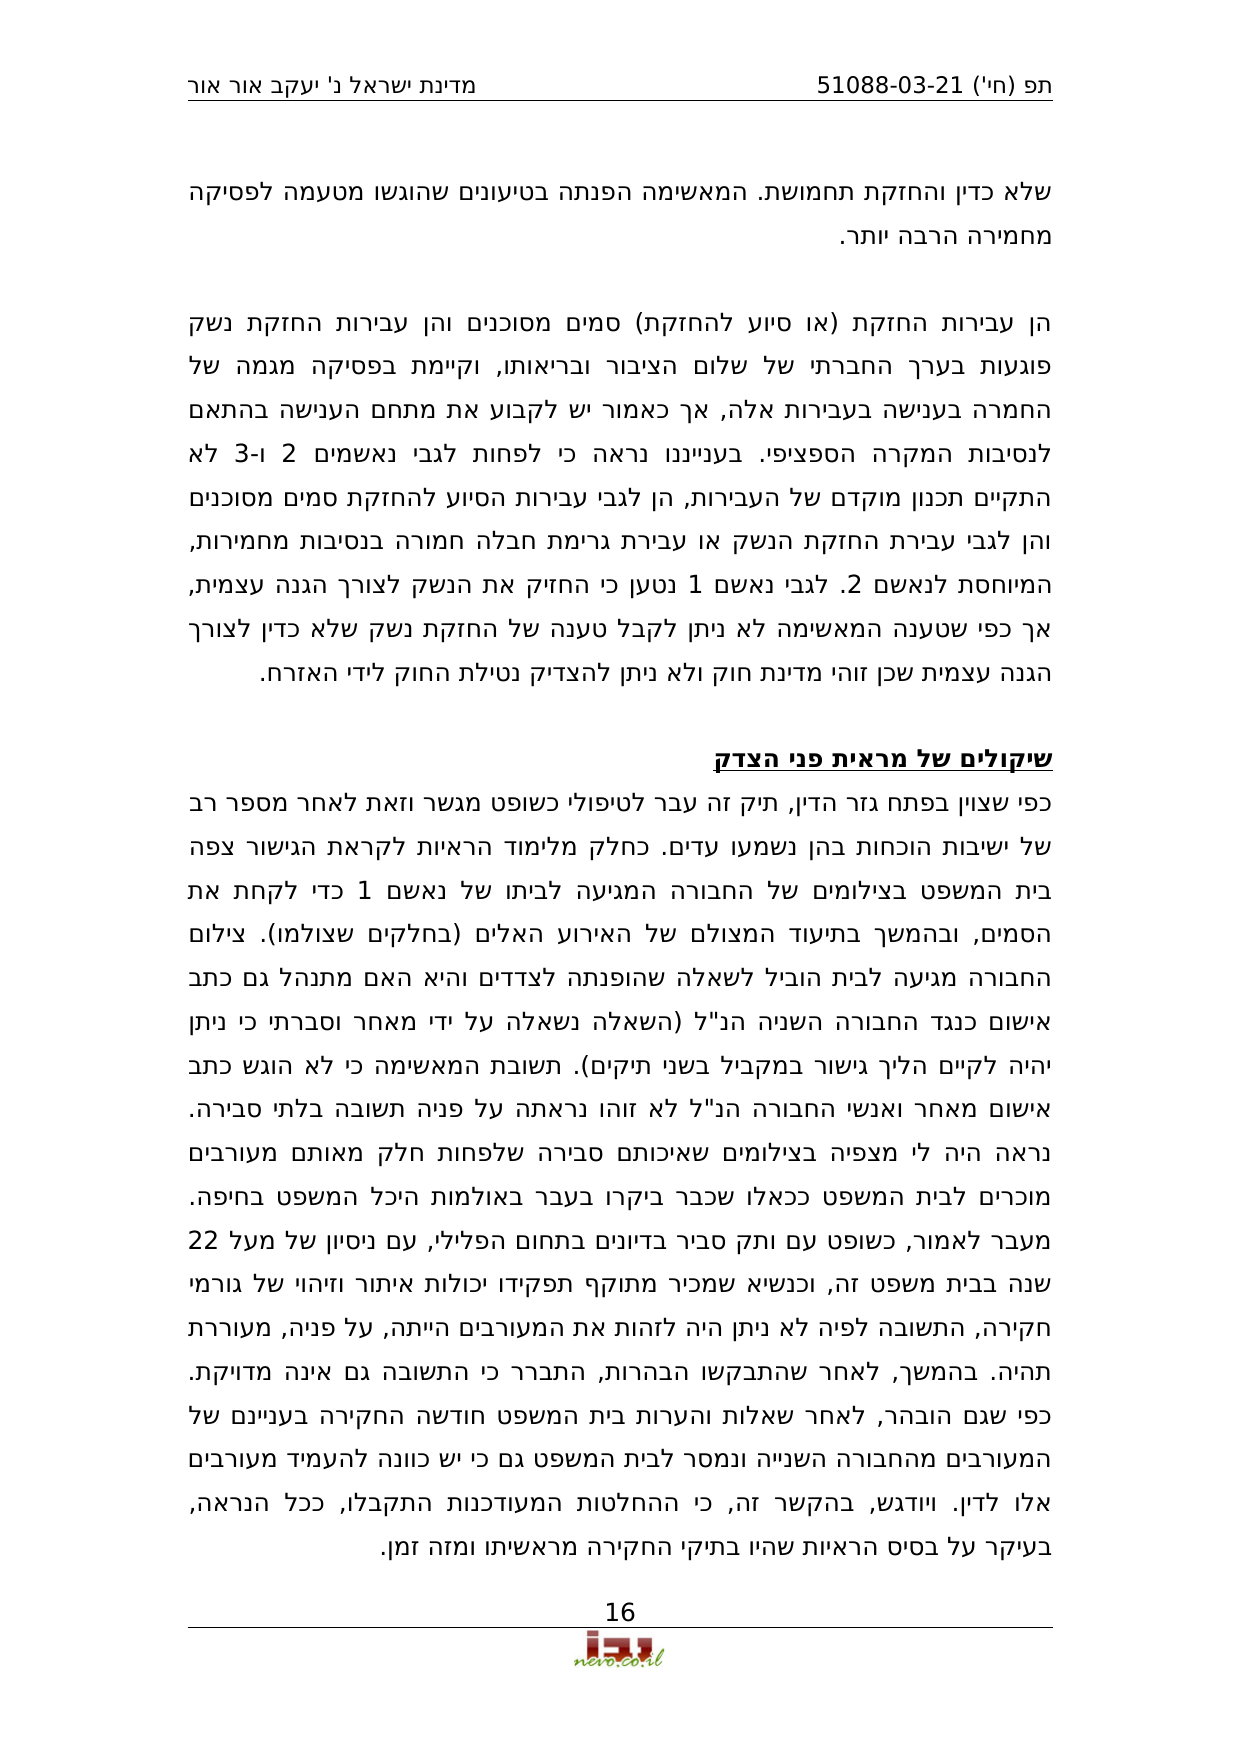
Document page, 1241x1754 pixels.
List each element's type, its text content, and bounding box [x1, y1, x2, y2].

text כפי שצוין בפתח גזר הדין, תיק זה עבר לטיפולי כשופט מגשר וזאת לאחר מספר רב של ישיבות הוכחות בהן נשמעו עדים. כחלק מלימוד הראיות לקראת הגישור צפה בית המשפט בצילומים של החבורה המגיעה לביתו של נאשם 1 כדי לקחת את הסמים, ובהמשך בתיעוד המצולם של האירוע האלים (בחלקים שצולמו). צילום החבורה מגיעה לבית הוביל לשאלה שהופנתה לצדדים והיא האם מתנהל גם כתב אישום כנגד החבורה השניה הנ"ל (השאלה נשאלה על ידי מאחר וסברתי כי ניתן יהיה לקיים הליך גישור במקביל בשני תיקים). תשובת המאשימה כי לא הוגש כתב אישום מאחר ואנשי החבורה הנ"ל לא זוהו נראתה על פניה תשובה בלתי סבירה. נראה היה לי מצפיה בצילומים שאיכותם סבירה שלפחות חלק מאותם מעורבים מוכרים לבית המשפט ככאלו שכבר ביקרו בעבר באולמות היכל המשפט בחיפה. מעבר לאמור, כשופט עם ותק סביר בדיונים בתחום הפלילי, עם ניסיון של מעל 22 שנה בבית משפט זה, וכנשיא שמכיר מתוקף תפקידו יכולות איתור וזיהוי של גורמי חקירה, התשובה לפיה לא ניתן היה לזהות את המעורבים הייתה, על פניה, מעוררת תהיה. בהמשך, לאחר שהתבקשו הבהרות, התברר כי התשובה גם אינה מדויקת. כפי שגם הובהר, לאחר שאלות והערות בית המשפט חודשה החקירה בעניינם של המעורבים מהחבורה השנייה ונמסר לבית המשפט גם כי יש כוונה להעמיד מעורבים אלו לדין. ויודגש, בהקשר זה, כי ההחלטות המעודכנות התקבלו, ככל הנראה, בעיקר על בסיס הראיות שהיו בתיקי החקירה מראשיתו ומזה זמן. [187, 788, 1053, 1561]
text שיקולים של מראית פני הצדק [187, 745, 1053, 774]
picture [574, 1630, 666, 1668]
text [187, 177, 1053, 250]
text הן עבירות החזקת (או סיוע להחזקת) סמים מסוכנים והן עבירות החזקת נשק פוגעות בערך החברתי של שלום הציבור ובריאותו, וקיימת בפסיקה מגמה של החמרה בענישה בעבירות אלה, אך כאמור יש לקבוע את מתחם הענישה בהתאם לנסיבות המקרה הספציפי. בענייננו נראה כי לפחות לגבי נאשמים 2 ו-3 לא התקיים תכנון מוקדם של העבירות, הן לגבי עבירות הסיוע להחזקת סמים מסוכנים והן לגבי עבירת החזקת הנשק או עבירת גרימת חבלה חמורה בנסיבות מחמירות, המיוחסת לנאשם 2. לגבי נאשם 1 נטען כי החזיק את הנשק לצורך הגנה עצמית, אך כפי שטענה המאשימה לא ניתן לקבל טענה של החזקת נשק שלא כדין לצורך הגנה עצמית שכן זוהי מדינת חוק ולא ניתן להצדיק נטילת החוק לידי האזרח. [187, 308, 1053, 687]
